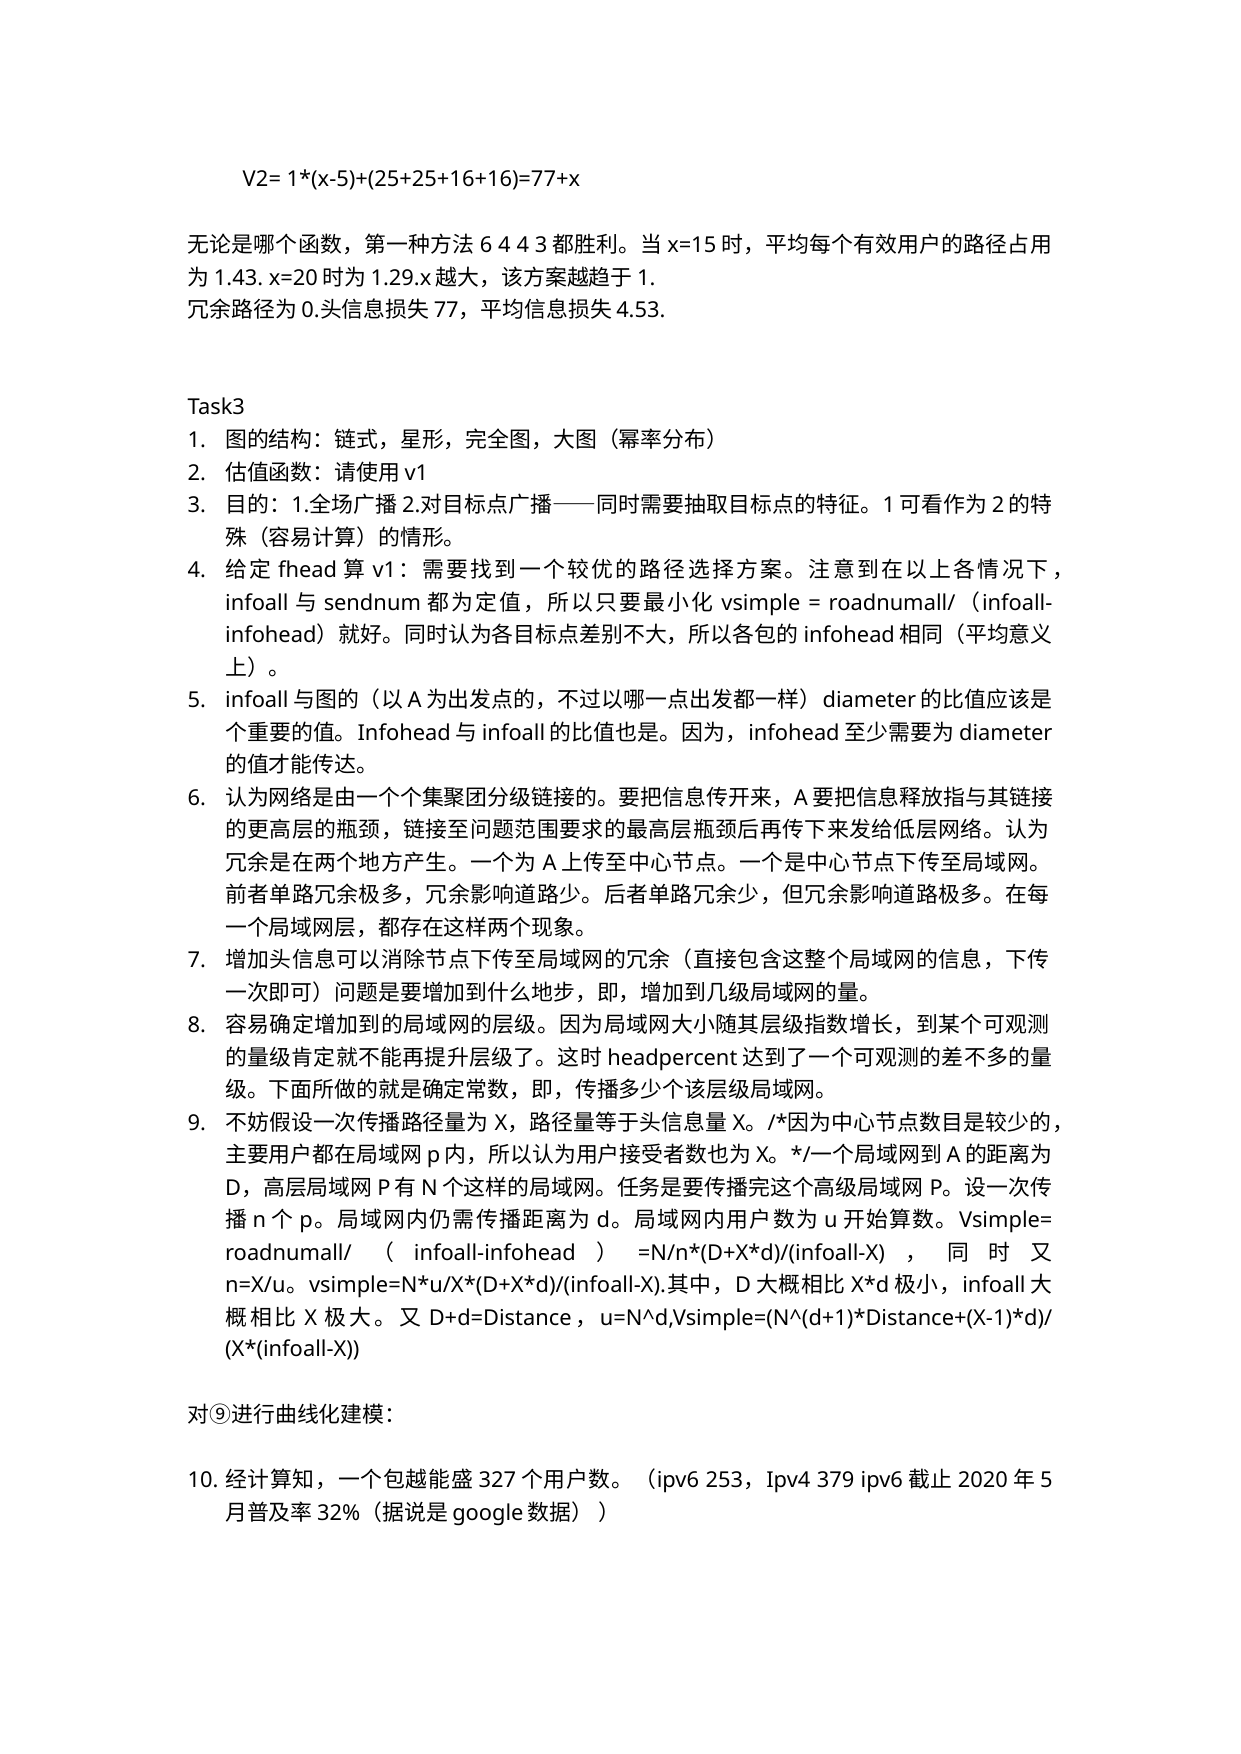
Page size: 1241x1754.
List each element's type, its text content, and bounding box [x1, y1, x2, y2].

text Task3 [187, 389, 1053, 422]
text 冗余路径为0.头信息损失77，平均信息损失4.53. [187, 292, 1053, 324]
text 对⑨进行曲线化建模： [187, 1397, 1053, 1429]
list 不妨假设一次传播路径量为X，路径量等于头信息量X。/*因为中心节点数目是较少的，主要用户都在局域网p内，所以认为用户接受者数也为X。*/一个局域网到A的距离为D，高层局域网P有N个这样的局域网。任务是要传播完这个高级局域网P。设一次传播n个p。局域网内仍需传播距离为d。局域网内用户数为u开始算数。Vsimple= roadnumall/（infoall-infohead）=N/n*(D+X*d)/(infoall-X)，同时又n=X/u。vsimple=N*u/X*(D+X*d)/(infoall-X).其中，D大概相比X*d极小，infoall大概相比X极大。又D+d=Distance，u=N^d,Vsimple=(N^(d+1)*Distance+(X-1)*d)/(X*(infoall-X)) [187, 1104, 1053, 1364]
list infoall与图的（以A为出发点的，不过以哪一点出发都一样）diameter的比值应该是个重要的值。Infohead与infoall的比值也是。因为，infohead至少需要为diameter的值才能传达。 [187, 682, 1053, 779]
text V2= 1*(x-5)+(25+25+16+16)=77+x [187, 162, 1053, 194]
list 目的：1.全场广播2.对目标点广播——同时需要抽取目标点的特征。1可看作为2的特殊（容易计算）的情形。 [187, 487, 1053, 552]
list 经计算知，一个包越能盛327个用户数。（ipv6 253，Ipv4 379 ipv6截止2020年5月普及率32%（据说是google数据） ） [187, 1462, 1053, 1527]
list 认为网络是由一个个集聚团分级链接的。要把信息传开来，A要把信息释放指与其链接的更高层的瓶颈，链接至问题范围要求的最高层瓶颈后再传下来发给低层网络。认为冗余是在两个地方产生。一个为A上传至中心节点。一个是中心节点下传至局域网。前者单路冗余极多，冗余影响道路少。后者单路冗余少，但冗余影响道路极多。在每一个局域网层，都存在这样两个现象。 [187, 779, 1053, 942]
text 无论是哪个函数，第一种方法6 4 4 3都胜利。当x=15时，平均每个有效用户的路径占用为1.43. x=20时为1.29.x越大，该方案越趋于1. [187, 227, 1053, 292]
list 容易确定增加到的局域网的层级。因为局域网大小随其层级指数增长，到某个可观测的量级肯定就不能再提升层级了。这时headpercent达到了一个可观测的差不多的量级。下面所做的就是确定常数，即，传播多少个该层级局域网。 [187, 1007, 1053, 1104]
list 图的结构：链式，星形，完全图，大图（幂率分布） [187, 422, 1053, 454]
list 给定fhead算v1：需要找到一个较优的路径选择方案。注意到在以上各情况下，infoall与sendnum都为定值，所以只要最小化vsimple = roadnumall/（infoall-infohead）就好。同时认为各目标点差别不大，所以各包的infohead相同（平均意义上）。 [187, 552, 1053, 682]
list 增加头信息可以消除节点下传至局域网的冗余（直接包含这整个局域网的信息，下传一次即可）问题是要增加到什么地步，即，增加到几级局域网的量。 [187, 942, 1053, 1007]
list 估值函数：请使用v1 [187, 454, 1053, 487]
